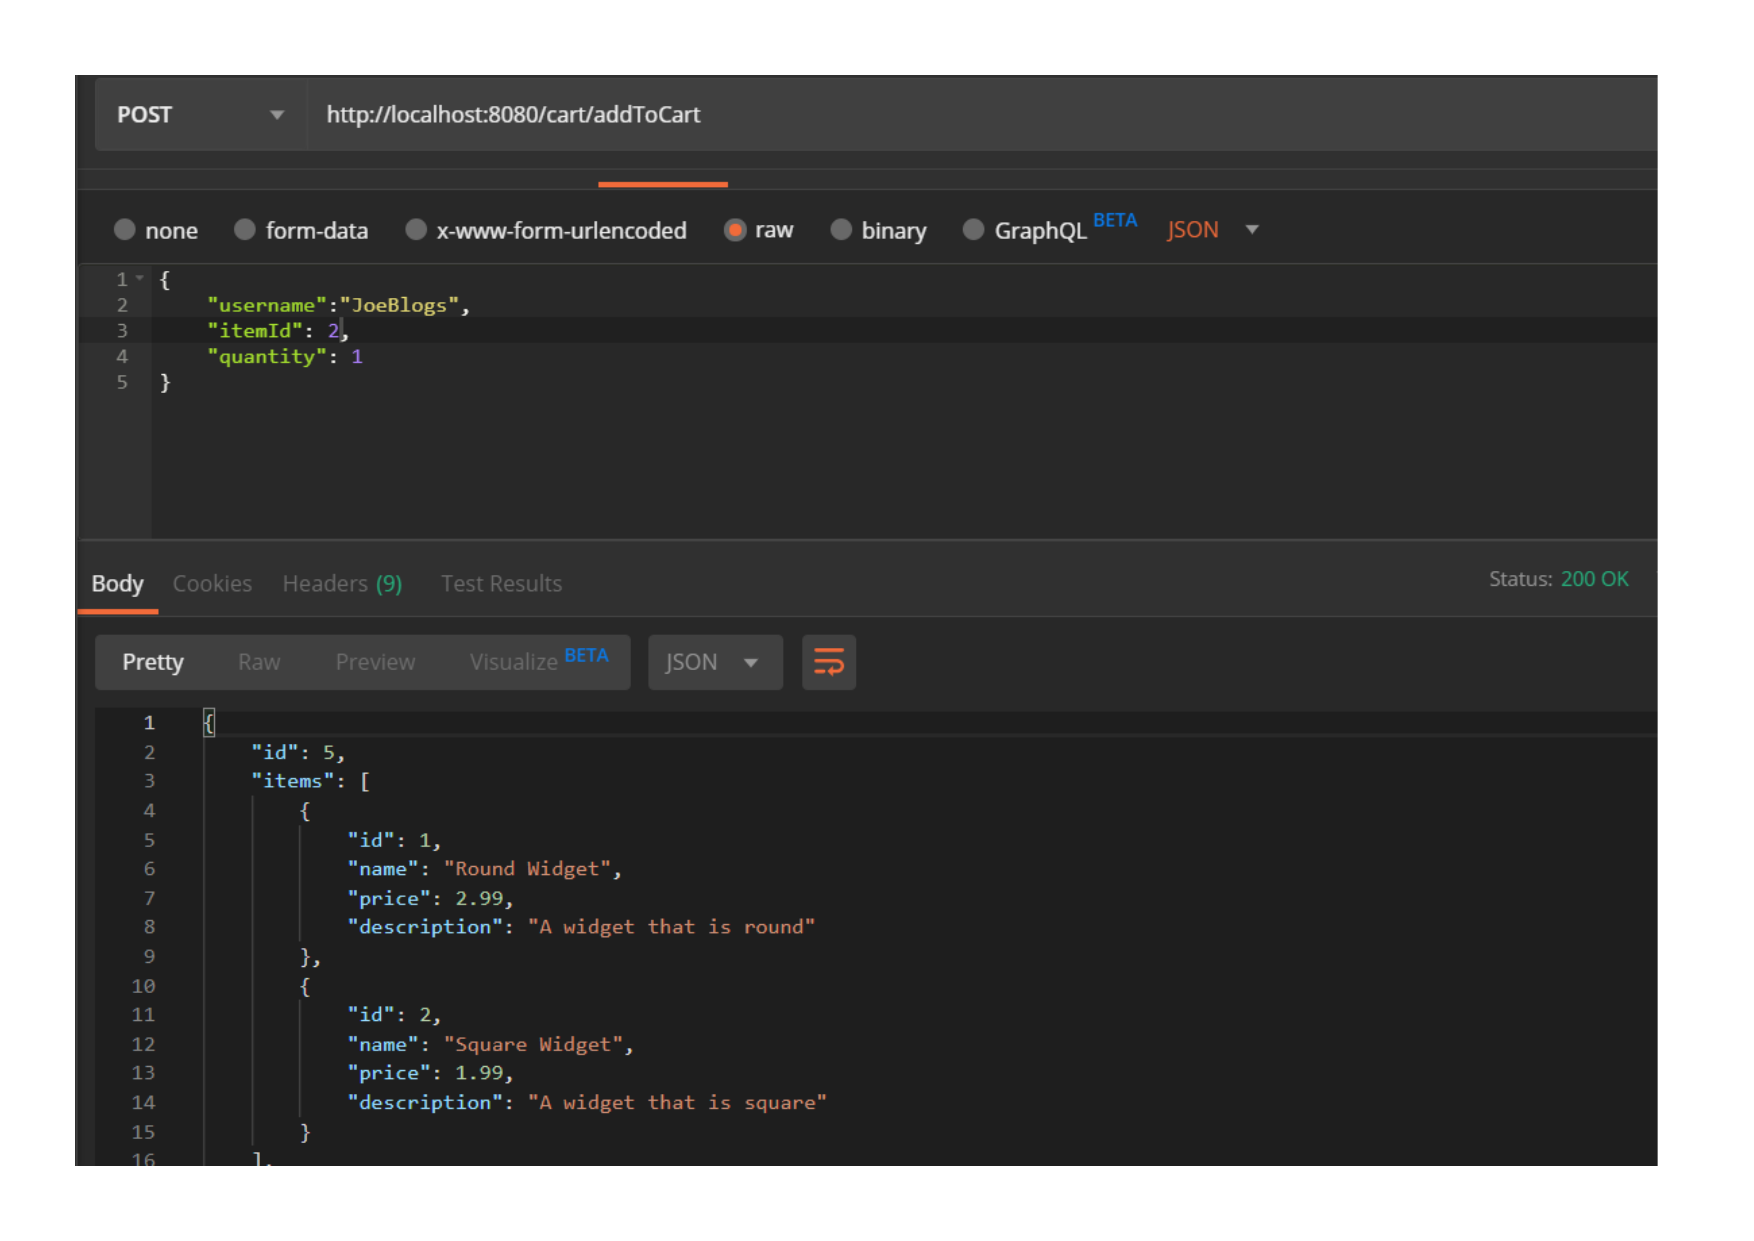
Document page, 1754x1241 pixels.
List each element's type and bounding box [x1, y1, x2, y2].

picture [75, 75, 1658, 1166]
